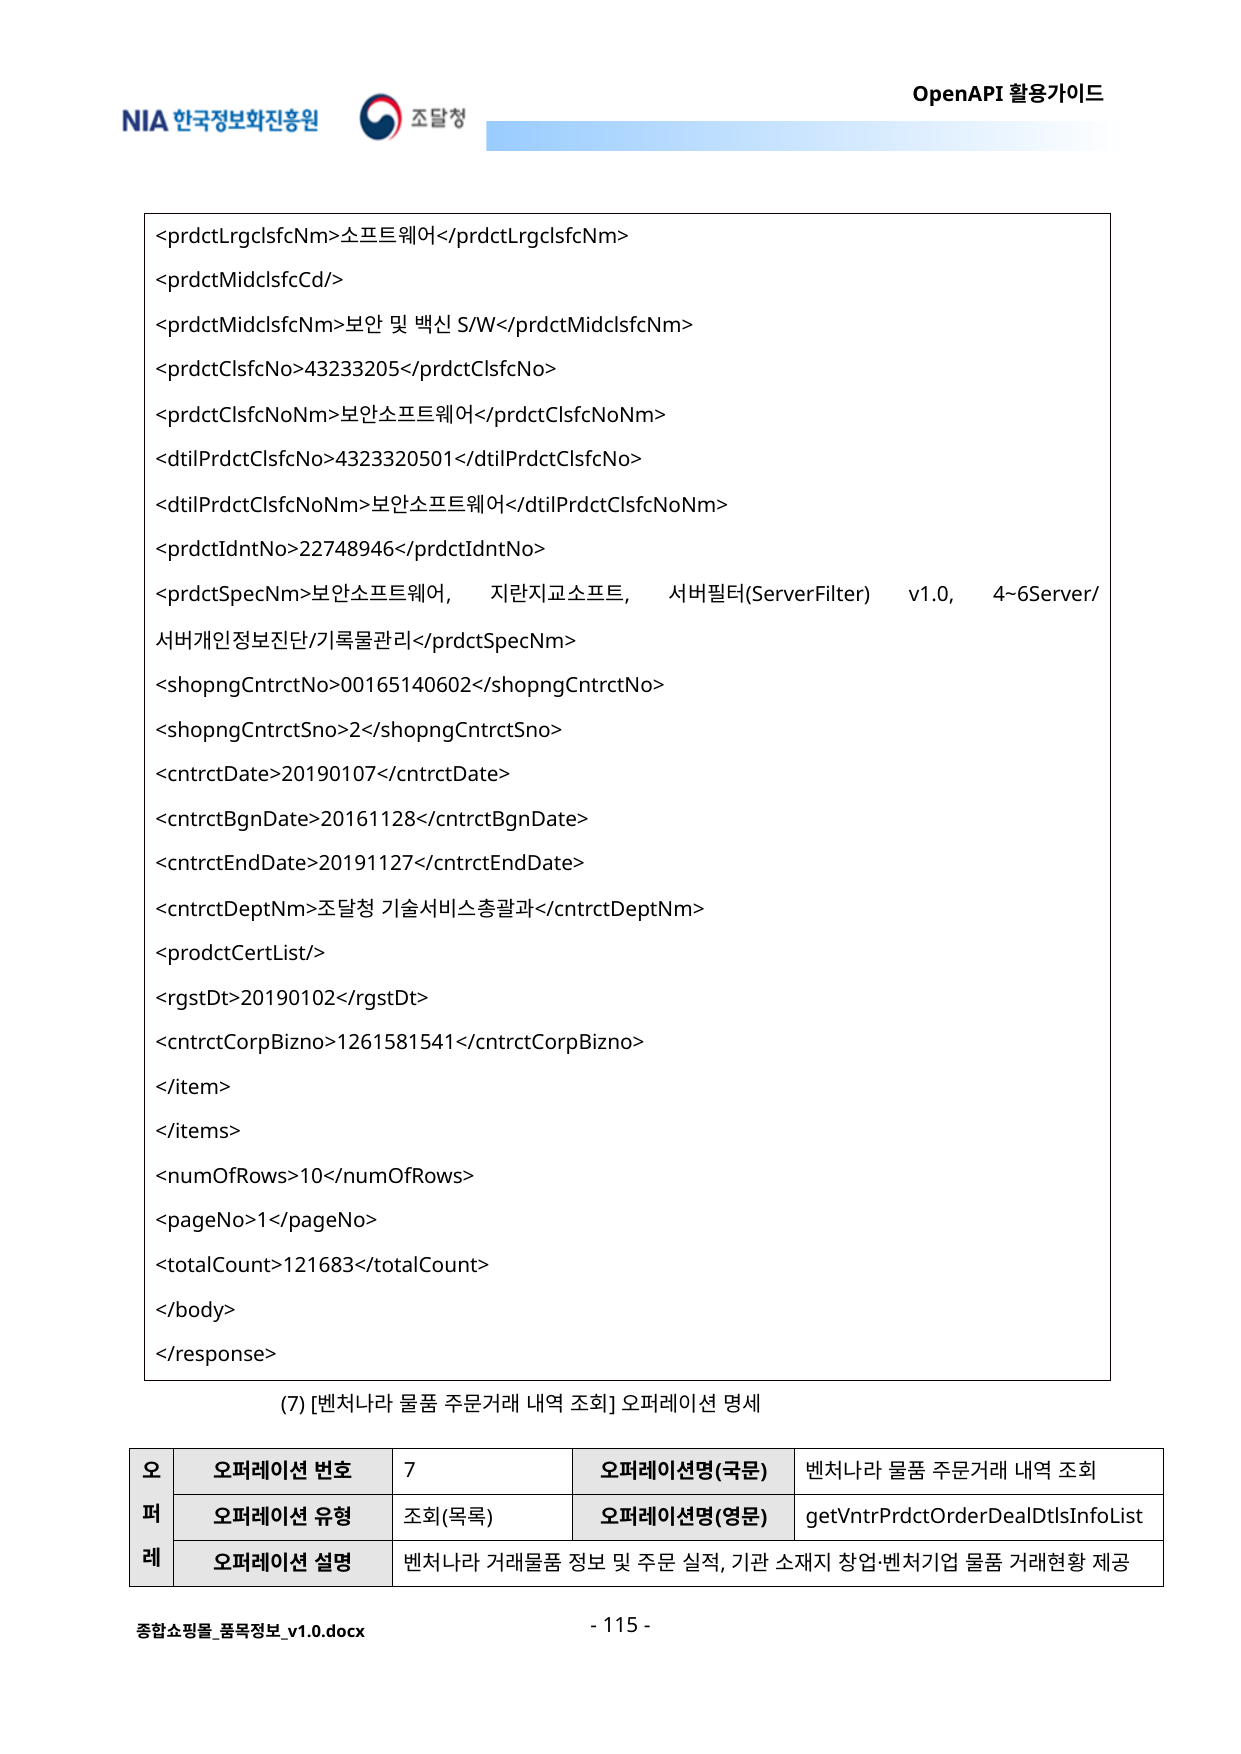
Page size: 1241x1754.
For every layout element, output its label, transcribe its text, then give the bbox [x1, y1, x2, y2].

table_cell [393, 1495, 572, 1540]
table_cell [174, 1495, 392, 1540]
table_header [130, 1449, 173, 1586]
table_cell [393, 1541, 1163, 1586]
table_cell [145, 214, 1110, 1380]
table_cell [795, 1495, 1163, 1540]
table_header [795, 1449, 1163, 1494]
subtitle [벤처나라 물품 주문거래 내역 조회] 오퍼레이션 명세 [272, 1381, 1130, 1423]
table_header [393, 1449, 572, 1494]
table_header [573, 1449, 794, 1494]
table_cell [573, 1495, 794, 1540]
picture [118, 90, 472, 147]
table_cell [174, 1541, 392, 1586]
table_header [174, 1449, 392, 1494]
